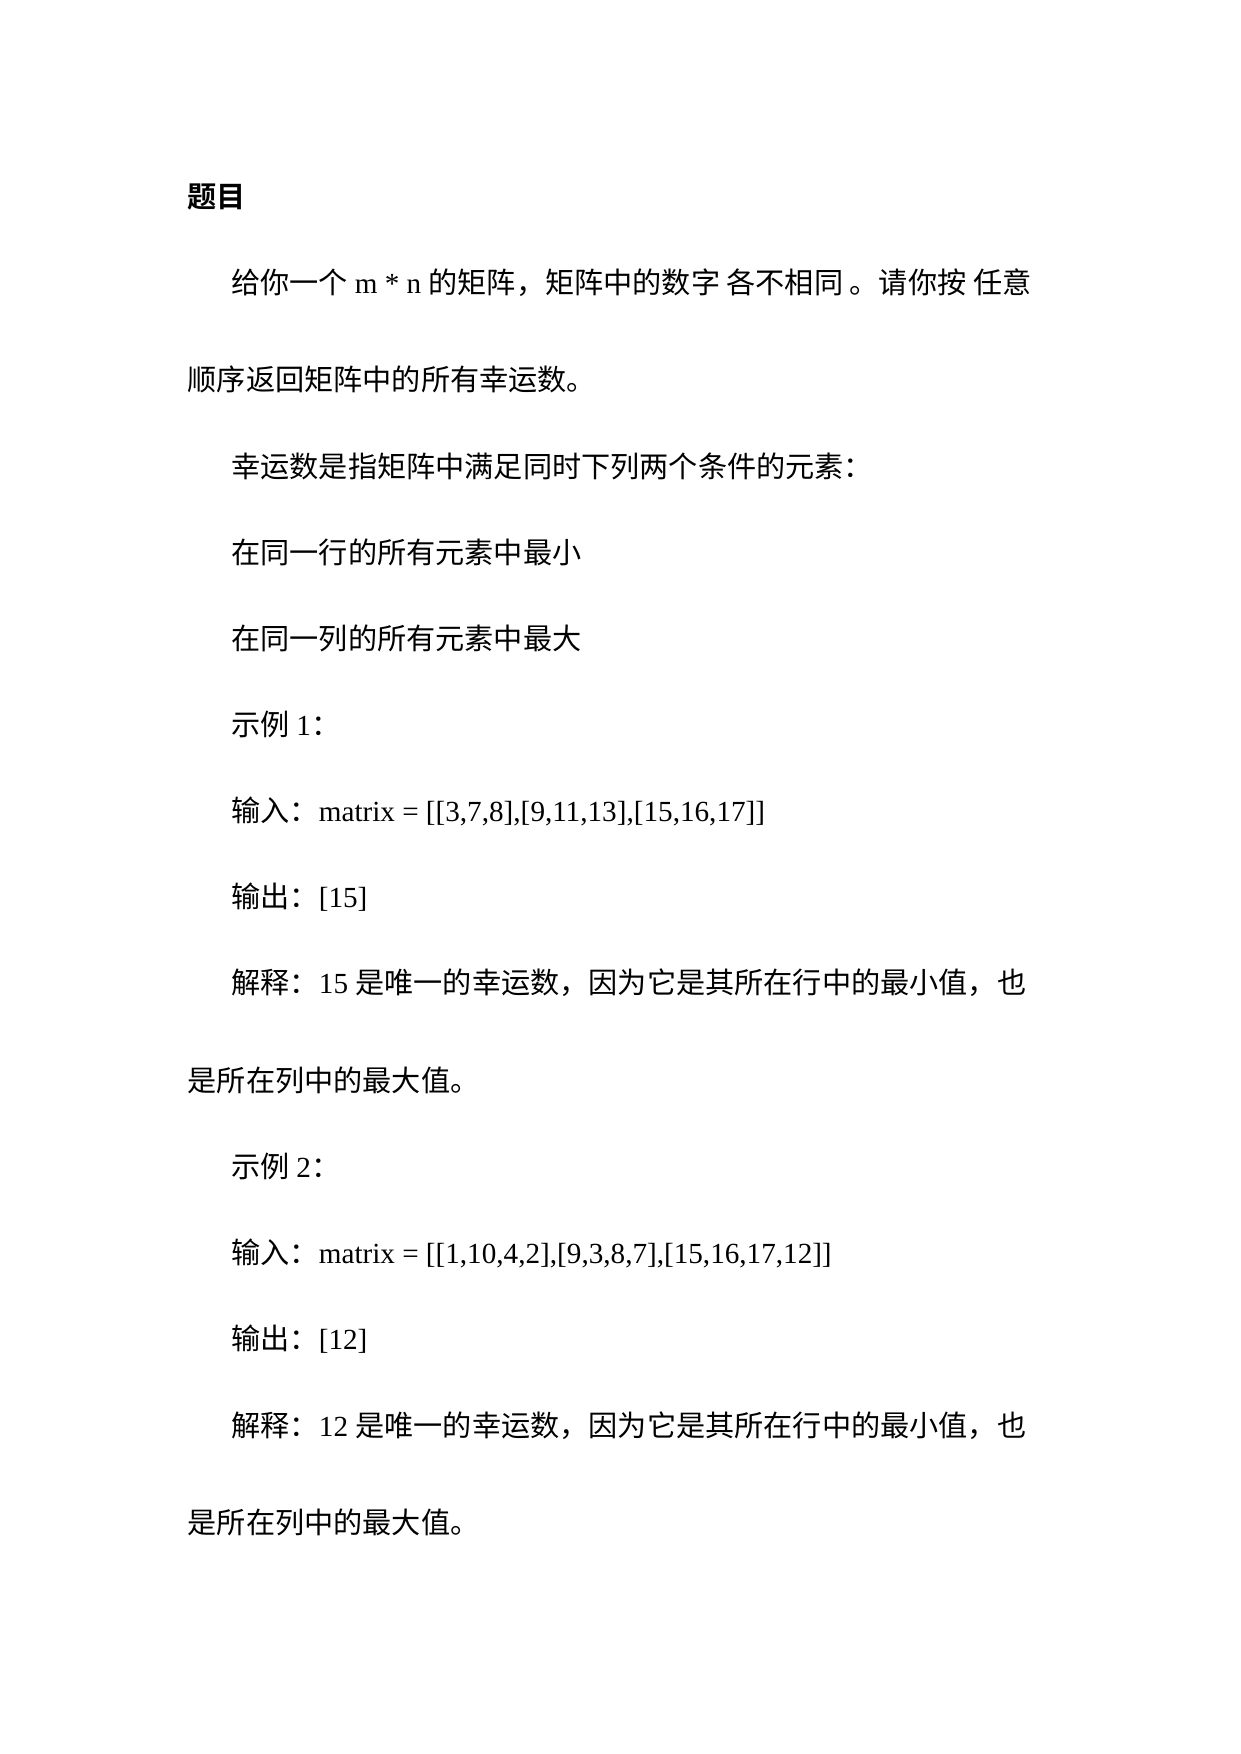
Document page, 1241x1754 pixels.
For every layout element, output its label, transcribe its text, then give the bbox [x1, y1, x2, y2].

text 输出：[15] [231, 862, 1053, 927]
text 示例 2： [231, 1132, 1053, 1197]
text 解释：12 是唯一的幸运数，因为它是其所在行中的最小值，也是所在列中的最大值。 [187, 1391, 1053, 1553]
text 幸运数是指矩阵中满足同时下列两个条件的元素： [187, 432, 1053, 497]
text 解释：15 是唯一的幸运数，因为它是其所在行中的最小值，也是所在列中的最大值。 [187, 949, 1053, 1111]
text 输入：matrix = [[3,7,8],[9,11,13],[15,16,17]] [231, 776, 1053, 841]
text 输入：matrix = [[1,10,4,2],[9,3,8,7],[15,16,17,12]] [231, 1218, 1053, 1283]
text 示例 1： [231, 690, 1053, 755]
text 在同一列的所有元素中最大 [231, 604, 1053, 669]
text 在同一行的所有元素中最小 [231, 518, 1053, 583]
text 给你一个 m * n 的矩阵，矩阵中的数字 各不相同 。请你按 任意 顺序返回矩阵中的所有幸运数。 [187, 248, 1053, 411]
text 输出：[12] [231, 1304, 1053, 1369]
subtitle 题目 [187, 162, 1053, 227]
